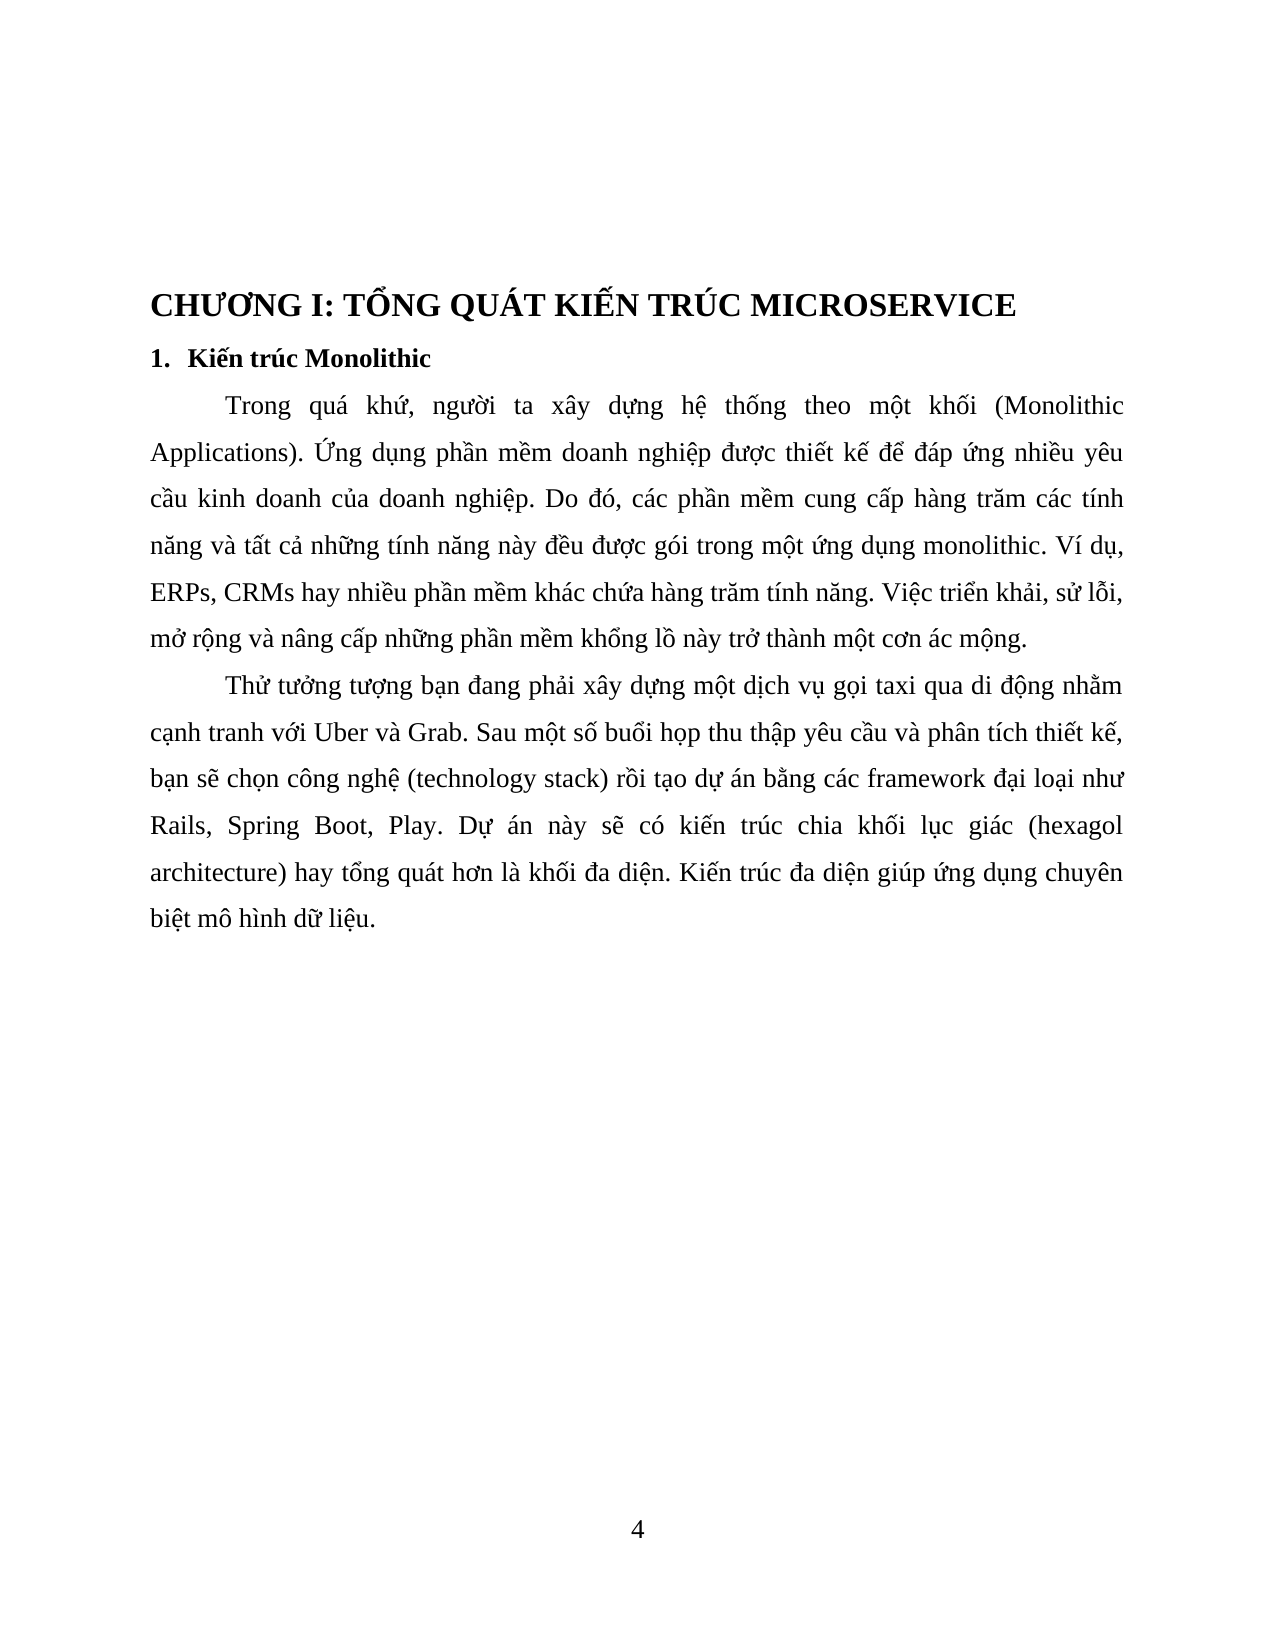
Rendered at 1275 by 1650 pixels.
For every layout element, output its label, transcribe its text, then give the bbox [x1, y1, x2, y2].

list Thử tưởng tượng bạn đang phải xây dựng một dịch vụ gọi taxi qua di động nhằm cạnh tranh với Uber và Grab. Sau một số buổi họp thu thập yêu cầu và phân tích thiết kế, bạn sẽ chọn công nghệ (technology stack) rồi tạo dự án bằng các framework đại loại như Rails, Spring Boot, Play. Dự án này sẽ có kiến trúc chia khối lục giác (hexagol architecture) hay tổng quát hơn là khối đa diện. Kiến trúc đa diện giúp ứng dụng chuyên biệt mô hình dữ liệu. [150, 669, 1125, 934]
list Trong quá khứ, người ta xây dựng hệ thống theo một khối (Monolithic Applications). Ứng dụng phần mềm doanh nghiệp được thiết kế để đáp ứng nhiều yêu cầu kinh doanh của doanh nghiệp. Do đó, các phần mềm cung cấp hàng trăm các tính năng và tất cả những tính năng này đều được gói trong một ứng dụng monolithic. Ví dụ, ERPs, CRMs hay nhiều phần mềm khác chứa hàng trăm tính năng. Việc triển khải, sử lỗi, mở rộng và nâng cấp những phần mềm khổng lồ này trở thành một cơn ác mộng. [150, 389, 1125, 654]
list Kiến trúc Monolithic [150, 342, 1125, 374]
subtitle CHƯƠNG I: TỔNG QUÁT KIẾN TRÚC MICROSERVICE [150, 285, 1125, 323]
